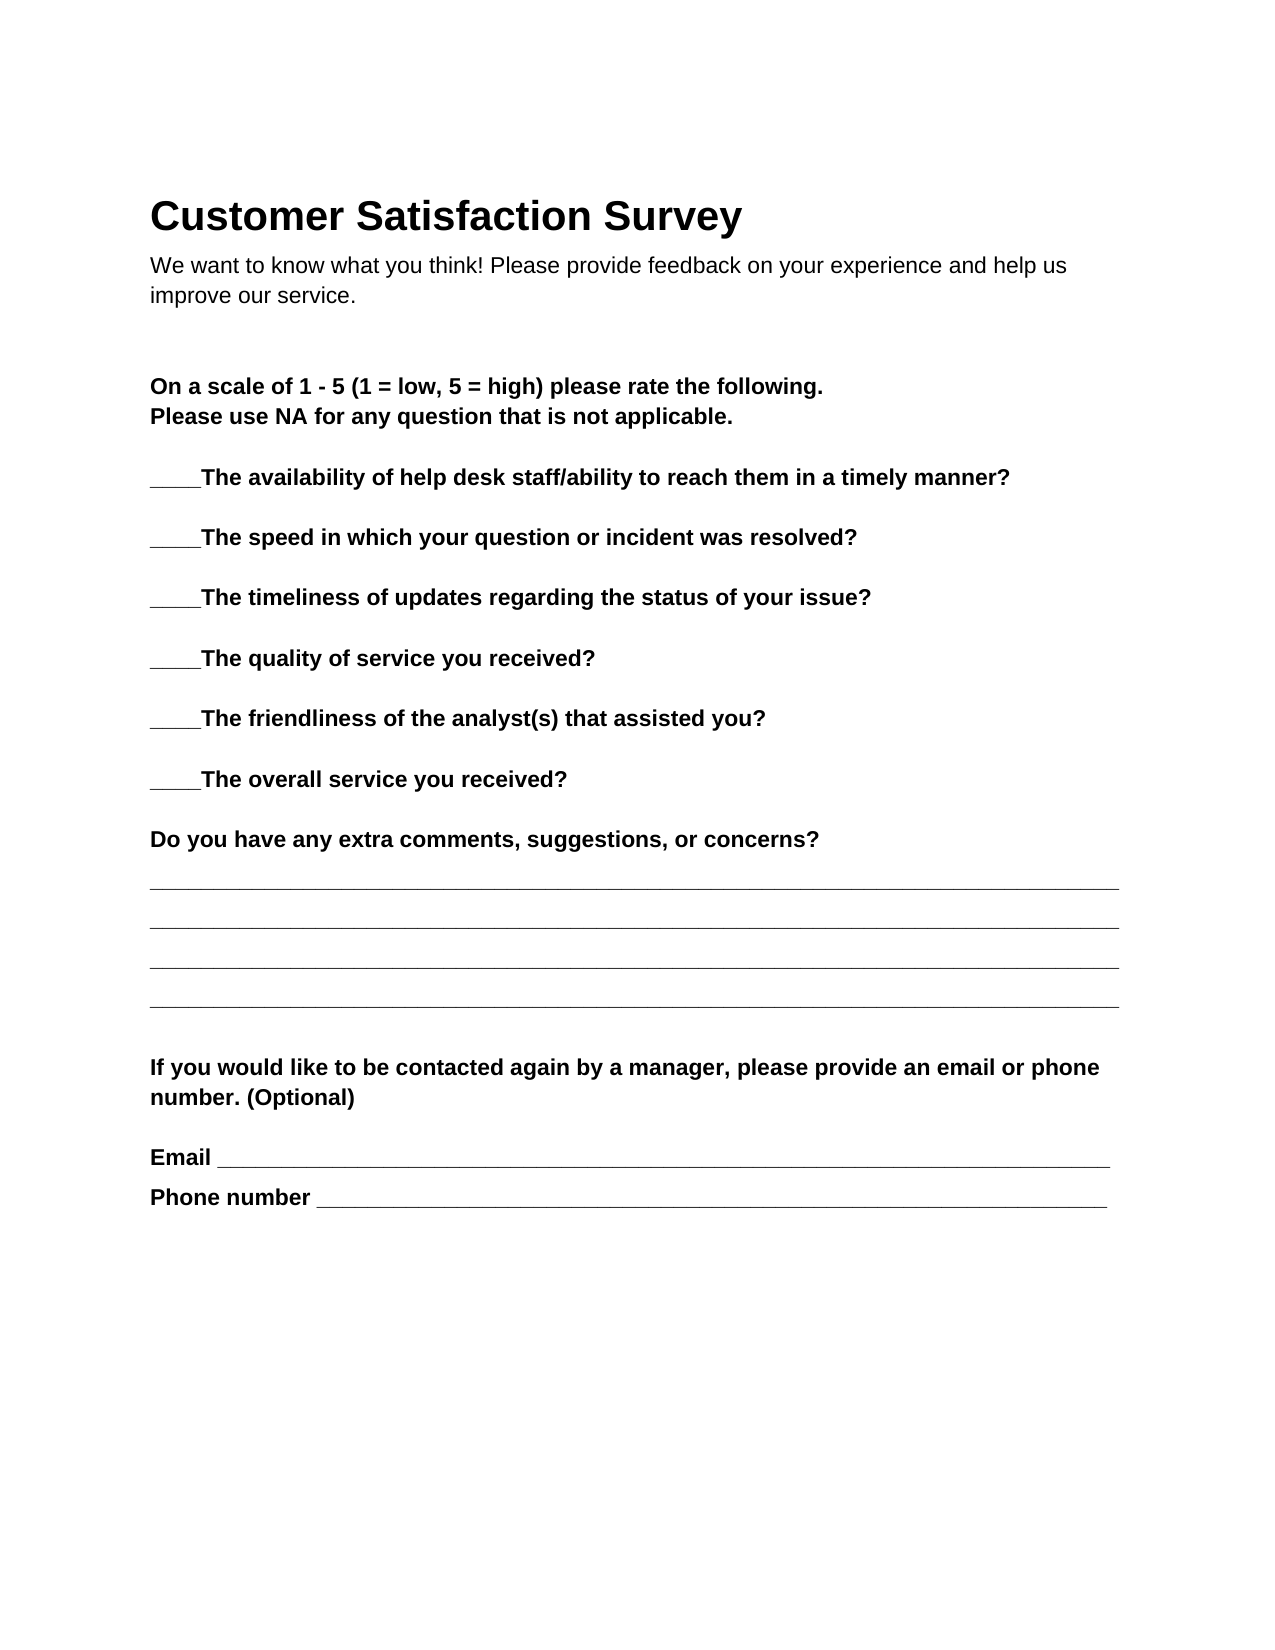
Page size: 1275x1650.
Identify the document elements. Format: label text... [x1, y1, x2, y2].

text ____The timeliness of updates regarding the status of your issue? [150, 584, 1125, 611]
text On a scale of 1 - 5 (1 = low, 5 = high) please rate the following. [150, 373, 1125, 399]
text We want to know what you think! Please provide feedback on your experience and help us improve our service. [150, 252, 1125, 309]
text Phone number ______________________________________________________________ [150, 1184, 1125, 1210]
text ____The speed in which your question or incident was resolved? [150, 524, 1125, 550]
subtitle Customer Satisfaction Survey [150, 192, 1125, 239]
text Do you have any extra comments, suggestions, or concerns? [150, 826, 1125, 852]
text Please use NA for any question that is not applicable. [150, 403, 1125, 429]
text ____The overall service you received? [150, 766, 1125, 792]
text ____The friendliness of the analyst(s) that assisted you? [150, 705, 1125, 732]
text ____________________________________________________________________________________________________________________________________________________________________________________________________________________________________ [150, 905, 1125, 1010]
text ____The quality of service you received? [150, 645, 1125, 671]
text If you would like to be contacted again by a manager, please provide an email or phone number. (Optional) [150, 1054, 1125, 1110]
text ____________________________________________________________________________ [150, 866, 1125, 892]
text Email ______________________________________________________________________ [150, 1144, 1125, 1171]
text ____The availability of help desk staff/ability to reach them in a timely manner? [150, 463, 1125, 490]
